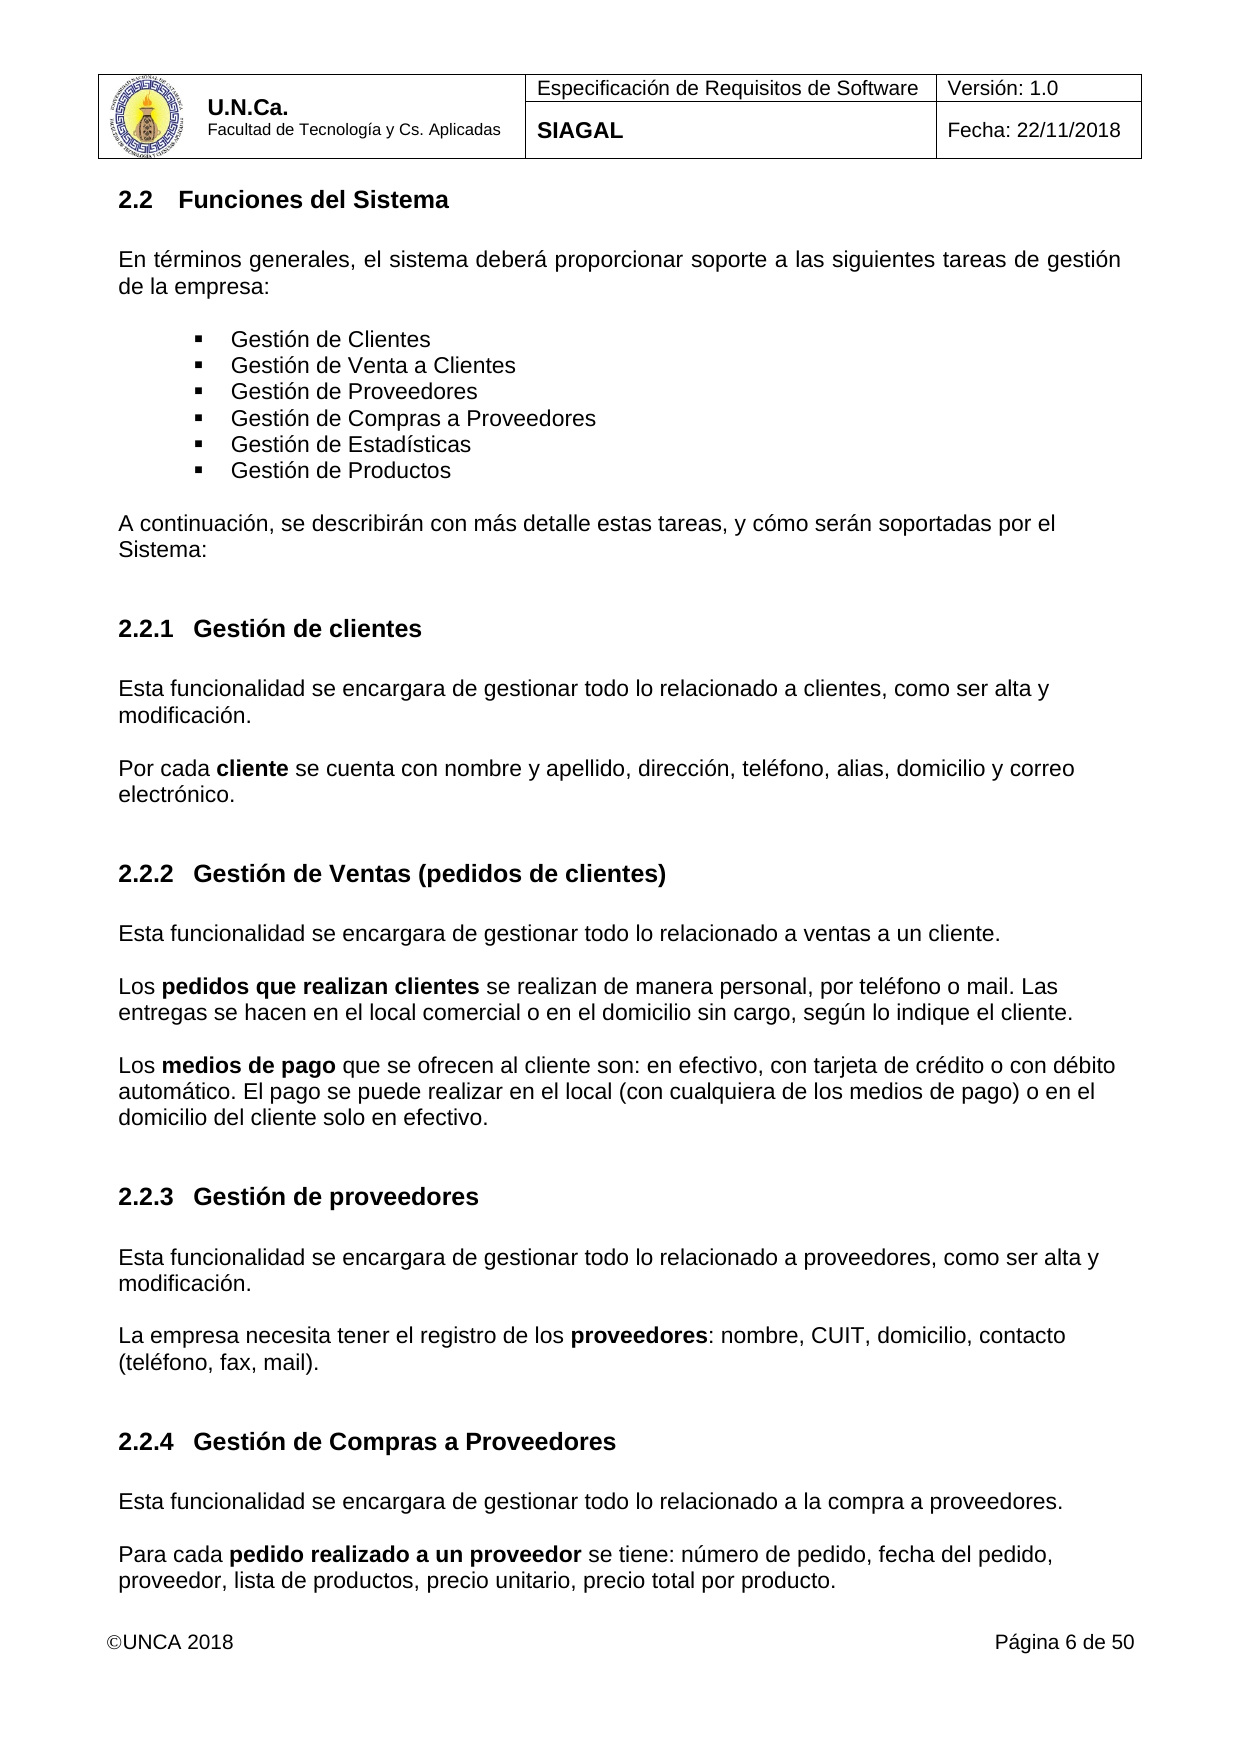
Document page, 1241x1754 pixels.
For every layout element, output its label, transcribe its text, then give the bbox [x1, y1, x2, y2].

text Los medios de pago que se ofrecen al cliente son: en efectivo, con tarjeta de crédito o con débito automático. El pago se puede realizar en el local (con cualquiera de los medios de pago) o en el domicilio del cliente solo en efectivo. [118, 1052, 1122, 1131]
subtitle Gestión de clientes [118, 614, 1122, 643]
text Esta funcionalidad se encargara de gestionar todo lo relacionado a clientes, como ser alta y modificación. [118, 675, 1122, 728]
list Gestión de Clientes [193, 326, 1122, 352]
text Esta funcionalidad se encargara de gestionar todo lo relacionado a proveedores, como ser alta y modificación. [118, 1243, 1122, 1296]
list Gestión de Venta a Clientes [193, 352, 1122, 378]
list Gestión de Estadísticas [193, 431, 1122, 457]
list Gestión de Proveedores [193, 378, 1122, 404]
text A continuación, se describirán con más detalle estas tareas, y cómo serán soportadas por el [118, 510, 1122, 536]
subtitle Gestión de Ventas (pedidos de clientes) [118, 858, 1122, 887]
text Sistema: [118, 536, 1122, 563]
text Esta funcionalidad se encargara de gestionar todo lo relacionado a ventas a un cliente. [118, 920, 1122, 946]
subtitle Gestión de Compras a Proveedores [118, 1427, 1122, 1455]
text En términos generales, el sistema deberá proporcionar soporte a las siguientes tareas de gestión de la empresa: [118, 246, 1122, 299]
list Gestión de Compras a Proveedores [193, 404, 1122, 431]
text Para cada pedido realizado a un proveedor se tiene: número de pedido, fecha del pedido, proveedor, lista de productos, precio unitario, precio total por producto. [118, 1541, 1122, 1593]
text La empresa necesita tener el registro de los proveedores: nombre, CUIT, domicilio, contacto (teléfono, fax, mail). [118, 1322, 1122, 1375]
text Los pedidos que realizan clientes se realizan de manera personal, por teléfono o mail. Las entregas se hacen en el local comercial o en el domicilio sin cargo, según lo indique el cliente. [118, 973, 1122, 1025]
subtitle Gestión de proveedores [118, 1182, 1122, 1211]
text Por cada cliente se cuenta con nombre y apellido, dirección, teléfono, alias, domicilio y correo electrónico. [118, 754, 1122, 807]
picture [109, 75, 184, 158]
subtitle Funciones del Sistema [118, 185, 1122, 214]
text Esta funcionalidad se encargara de gestionar todo lo relacionado a la compra a proveedores. [118, 1488, 1122, 1514]
list Gestión de Productos [193, 457, 1122, 484]
